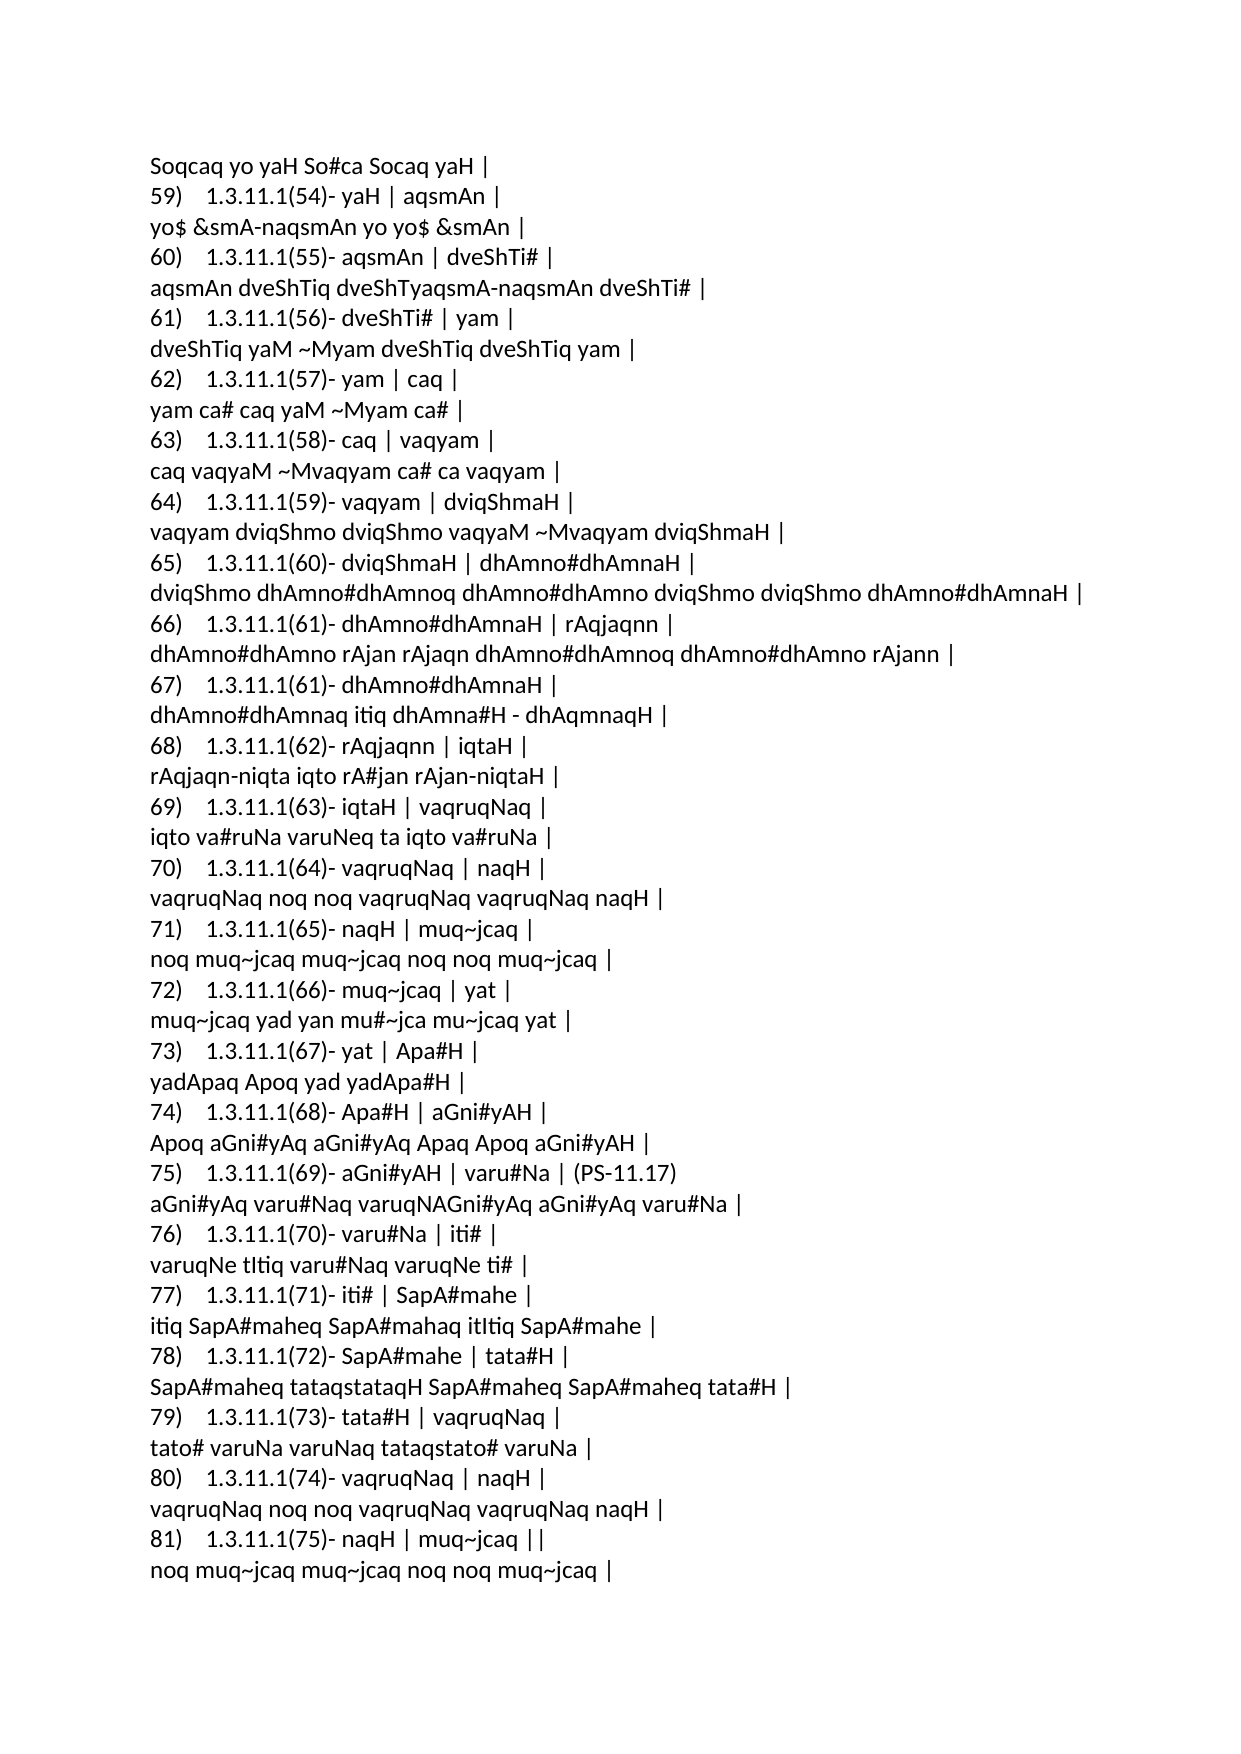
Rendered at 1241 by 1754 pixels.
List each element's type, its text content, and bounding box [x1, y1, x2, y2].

text Soqcaq yo yaH So#ca Socaq yaH | [150, 150, 1090, 181]
text 61) 1.3.11.1(56)- dveShTi# | yam | [150, 303, 1090, 333]
text varuqNe tItiq varu#Naq varuqNe ti# | [150, 1249, 1090, 1279]
text yo$ &smA-naqsmAn yo yo$ &smAn | [150, 211, 1090, 242]
text yam ca# caq yaM ~Myam ca# | [150, 394, 1090, 425]
text 72) 1.3.11.1(66)- muq~jcaq | yat | [150, 974, 1090, 1004]
text vaqruqNaq noq noq vaqruqNaq vaqruqNaq naqH | [150, 882, 1090, 913]
text 68) 1.3.11.1(62)- rAqjaqnn | iqtaH | [150, 730, 1090, 760]
text dveShTiq yaM ~Myam dveShTiq dveShTiq yam | [150, 333, 1090, 364]
text 71) 1.3.11.1(65)- naqH | muq~jcaq | [150, 913, 1090, 943]
text dhAmno#dhAmno rAjan rAjaqn dhAmno#dhAmnoq dhAmno#dhAmno rAjann | [150, 638, 1090, 669]
text 63) 1.3.11.1(58)- caq | vaqyam | [150, 425, 1090, 455]
text itiq SapA#maheq SapA#mahaq itItiq SapA#mahe | [150, 1310, 1090, 1340]
text 65) 1.3.11.1(60)- dviqShmaH | dhAmno#dhAmnaH | [150, 547, 1090, 577]
text Apoq aGni#yAq aGni#yAq Apaq Apoq aGni#yAH | [150, 1127, 1090, 1157]
text 60) 1.3.11.1(55)- aqsmAn | dveShTi# | [150, 242, 1090, 272]
text iqto va#ruNa varuNeq ta iqto va#ruNa | [150, 821, 1090, 852]
text 75) 1.3.11.1(69)- aGni#yAH | varu#Na | (PS-11.17) [150, 1157, 1090, 1188]
text dviqShmo dhAmno#dhAmnoq dhAmno#dhAmno dviqShmo dviqShmo dhAmno#dhAmnaH | [150, 577, 1090, 608]
text 62) 1.3.11.1(57)- yam | caq | [150, 364, 1090, 394]
text dhAmno#dhAmnaq itiq dhAmna#H - dhAqmnaqH | [150, 699, 1090, 730]
text muq~jcaq yad yan mu#~jca mu~jcaq yat | [150, 1004, 1090, 1035]
text yadApaq Apoq yad yadApa#H | [150, 1066, 1090, 1096]
text 69) 1.3.11.1(63)- iqtaH | vaqruqNaq | [150, 791, 1090, 821]
text 59) 1.3.11.1(54)- yaH | aqsmAn | [150, 181, 1090, 211]
text 70) 1.3.11.1(64)- vaqruqNaq | naqH | [150, 852, 1090, 882]
text caq vaqyaM ~Mvaqyam ca# ca vaqyam | [150, 455, 1090, 486]
text vaqyam dviqShmo dviqShmo vaqyaM ~Mvaqyam dviqShmaH | [150, 516, 1090, 547]
text 64) 1.3.11.1(59)- vaqyam | dviqShmaH | [150, 486, 1090, 516]
text 77) 1.3.11.1(71)- iti# | SapA#mahe | [150, 1279, 1090, 1310]
text aGni#yAq varu#Naq varuqNAGni#yAq aGni#yAq varu#Na | [150, 1188, 1090, 1218]
text 67) 1.3.11.1(61)- dhAmno#dhAmnaH | [150, 669, 1090, 699]
text noq muq~jcaq muq~jcaq noq noq muq~jcaq | [150, 943, 1090, 974]
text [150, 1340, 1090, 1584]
text aqsmAn dveShTiq dveShTyaqsmA-naqsmAn dveShTi# | [150, 272, 1090, 303]
text rAqjaqn-niqta iqto rA#jan rAjan-niqtaH | [150, 760, 1090, 791]
text 73) 1.3.11.1(67)- yat | Apa#H | [150, 1035, 1090, 1066]
text 74) 1.3.11.1(68)- Apa#H | aGni#yAH | [150, 1096, 1090, 1127]
text 66) 1.3.11.1(61)- dhAmno#dhAmnaH | rAqjaqnn | [150, 608, 1090, 638]
text 76) 1.3.11.1(70)- varu#Na | iti# | [150, 1218, 1090, 1249]
